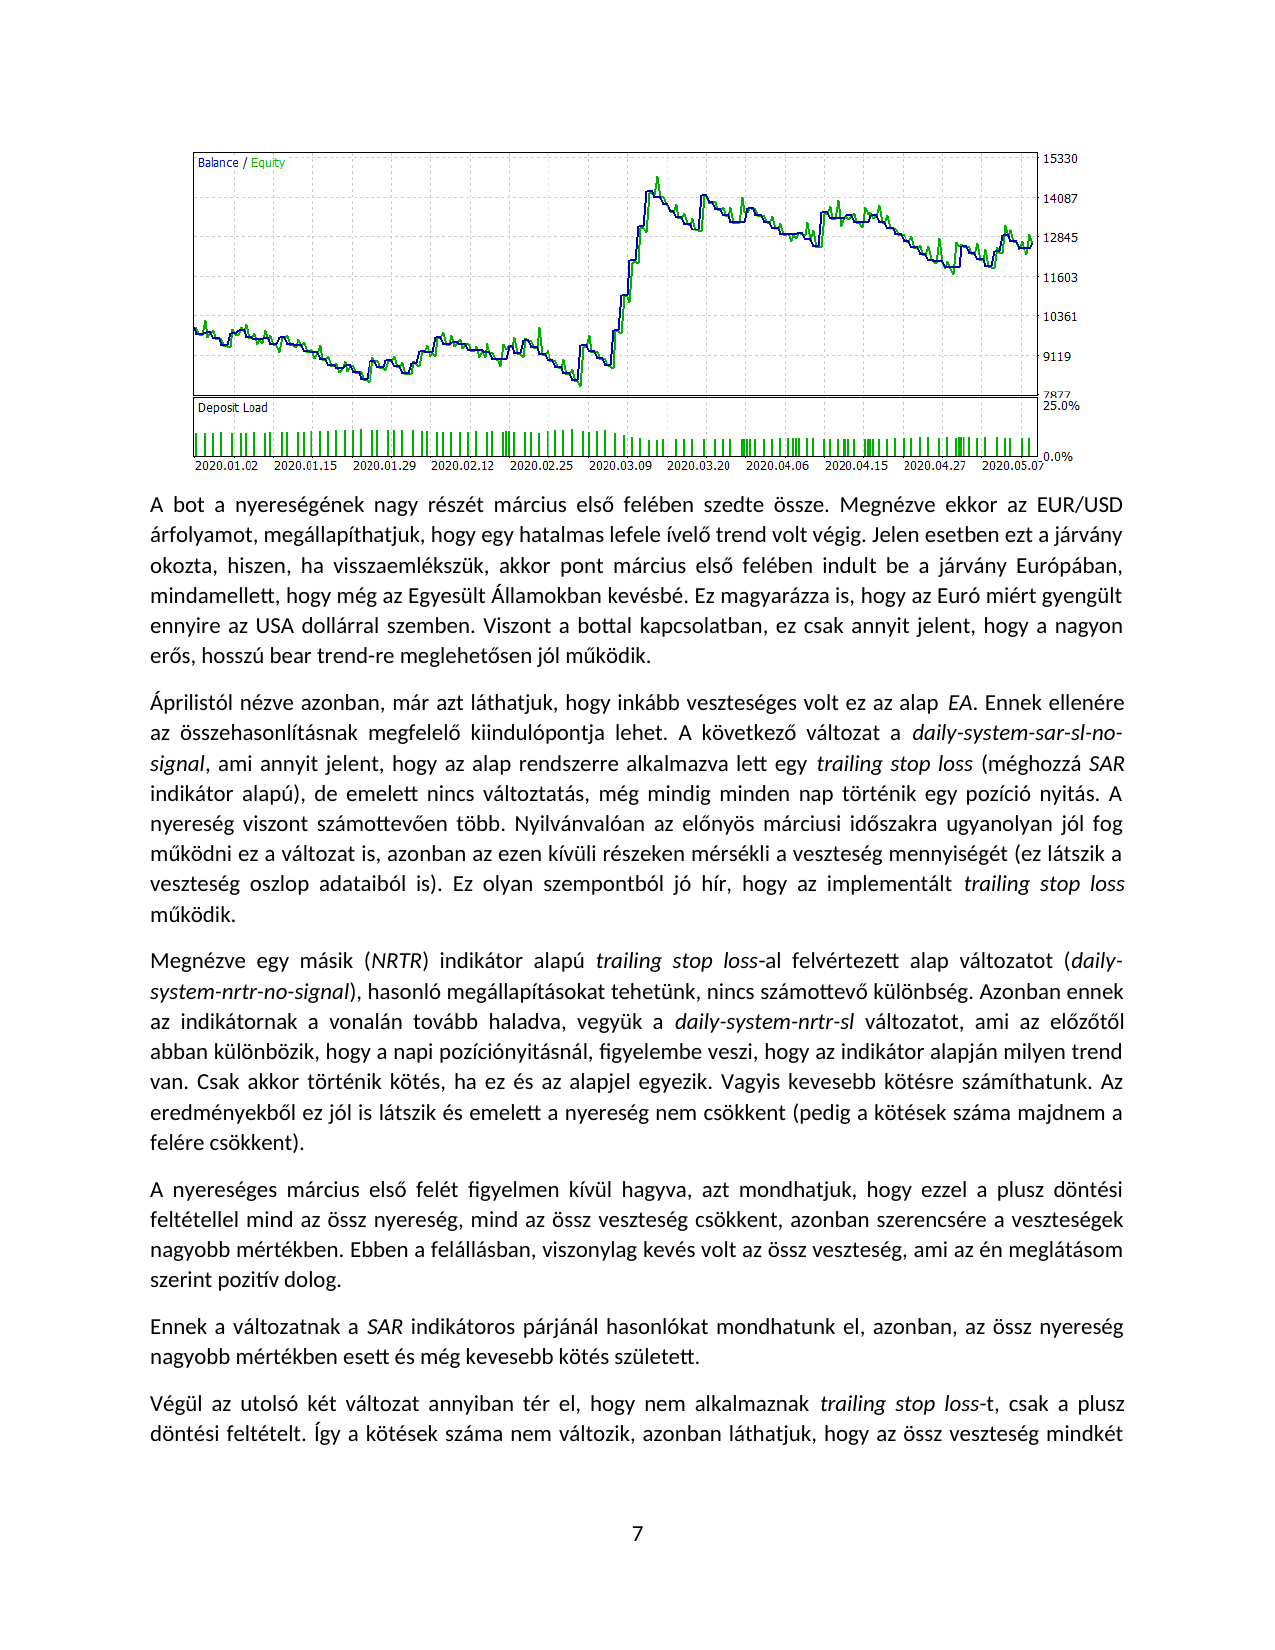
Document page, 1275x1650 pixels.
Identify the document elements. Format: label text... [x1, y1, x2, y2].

text Megnézve egy másik (NRTR) indikátor alapú trailing stop loss-al felvértezett alap változatot (daily-system-nrtr-no-signal), hasonló megállapításokat tehetünk, nincs számottevő különbség. Azonban ennek az indikátornak a vonalán tovább haladva, vegyük a daily-system-nrtr-sl változatot, ami az előzőtől abban különbözik, hogy a napi pozíciónyitásnál, figyelembe veszi, hogy az indikátor alapján milyen trend van. Csak akkor történik kötés, ha ez és az alapjel egyezik. Vagyis kevesebb kötésre számíthatunk. Az eredményekből ez jól is látszik és emelett a nyereség nem csökkent (pedig a kötések száma majdnem a felére csökkent). [150, 947, 1125, 1156]
text A bot a nyereségének nagy részét március első felében szedte össze. Megnézve ekkor az EUR/USD árfolyamot, megállapíthatjuk, hogy egy hatalmas lefele ívelő trend volt végig. Jelen esetben ezt a járvány okozta, hiszen, ha visszaemlékszük, akkor pont március első felében indult be a járvány Európában, mindamellett, hogy még az Egyesült Államokban kevésbé. Ez magyarázza is, hogy az Euró miért gyengült ennyire az USA dollárral szemben. Viszont a bottal kapcsolatban, ez csak annyit jelent, hogy a nagyon erős, hosszú bear trend-re meglehetősen jól működik. [150, 490, 1125, 669]
text A nyereséges március első felét figyelmen kívül hagyva, azt mondhatjuk, hogy ezzel a plusz döntési feltétellel mind az össz nyereség, mind az össz veszteség csökkent, azonban szerencsére a veszteségek nagyobb mértékben. Ebben a felállásban, viszonylag kevés volt az össz veszteség, ami az én meglátásom szerint pozitív dolog. [150, 1175, 1125, 1293]
picture [191, 150, 1084, 472]
text Ennek a változatnak a SAR indikátoros párjánál hasonlókat mondhatunk el, azonban, az össz nyereség nagyobb mértékben esett és még kevesebb kötés született. [150, 1312, 1125, 1370]
text Áprilistól nézve azonban, már azt láthatjuk, hogy inkább veszteséges volt ez az alap EA. Ennek ellenére az összehasonlításnak megfelelő kiindulópontja lehet. A következő változat a daily-system-sar-sl-no-signal, ami annyit jelent, hogy az alap rendszerre alkalmazva lett egy trailing stop loss (méghozzá SAR indikátor alapú), de emelett nincs változtatás, még mindig minden nap történik egy pozíció nyitás. A nyereség viszont számottevően több. Nyilvánvalóan az előnyös márciusi időszakra ugyanolyan jól fog működni ez a változat is, azonban az ezen kívüli részeken mérsékli a veszteség mennyiségét (ez látszik a veszteség oszlop adataiból is). Ez olyan szempontból jó hír, hogy az implementált trailing stop loss működik. [150, 688, 1125, 928]
